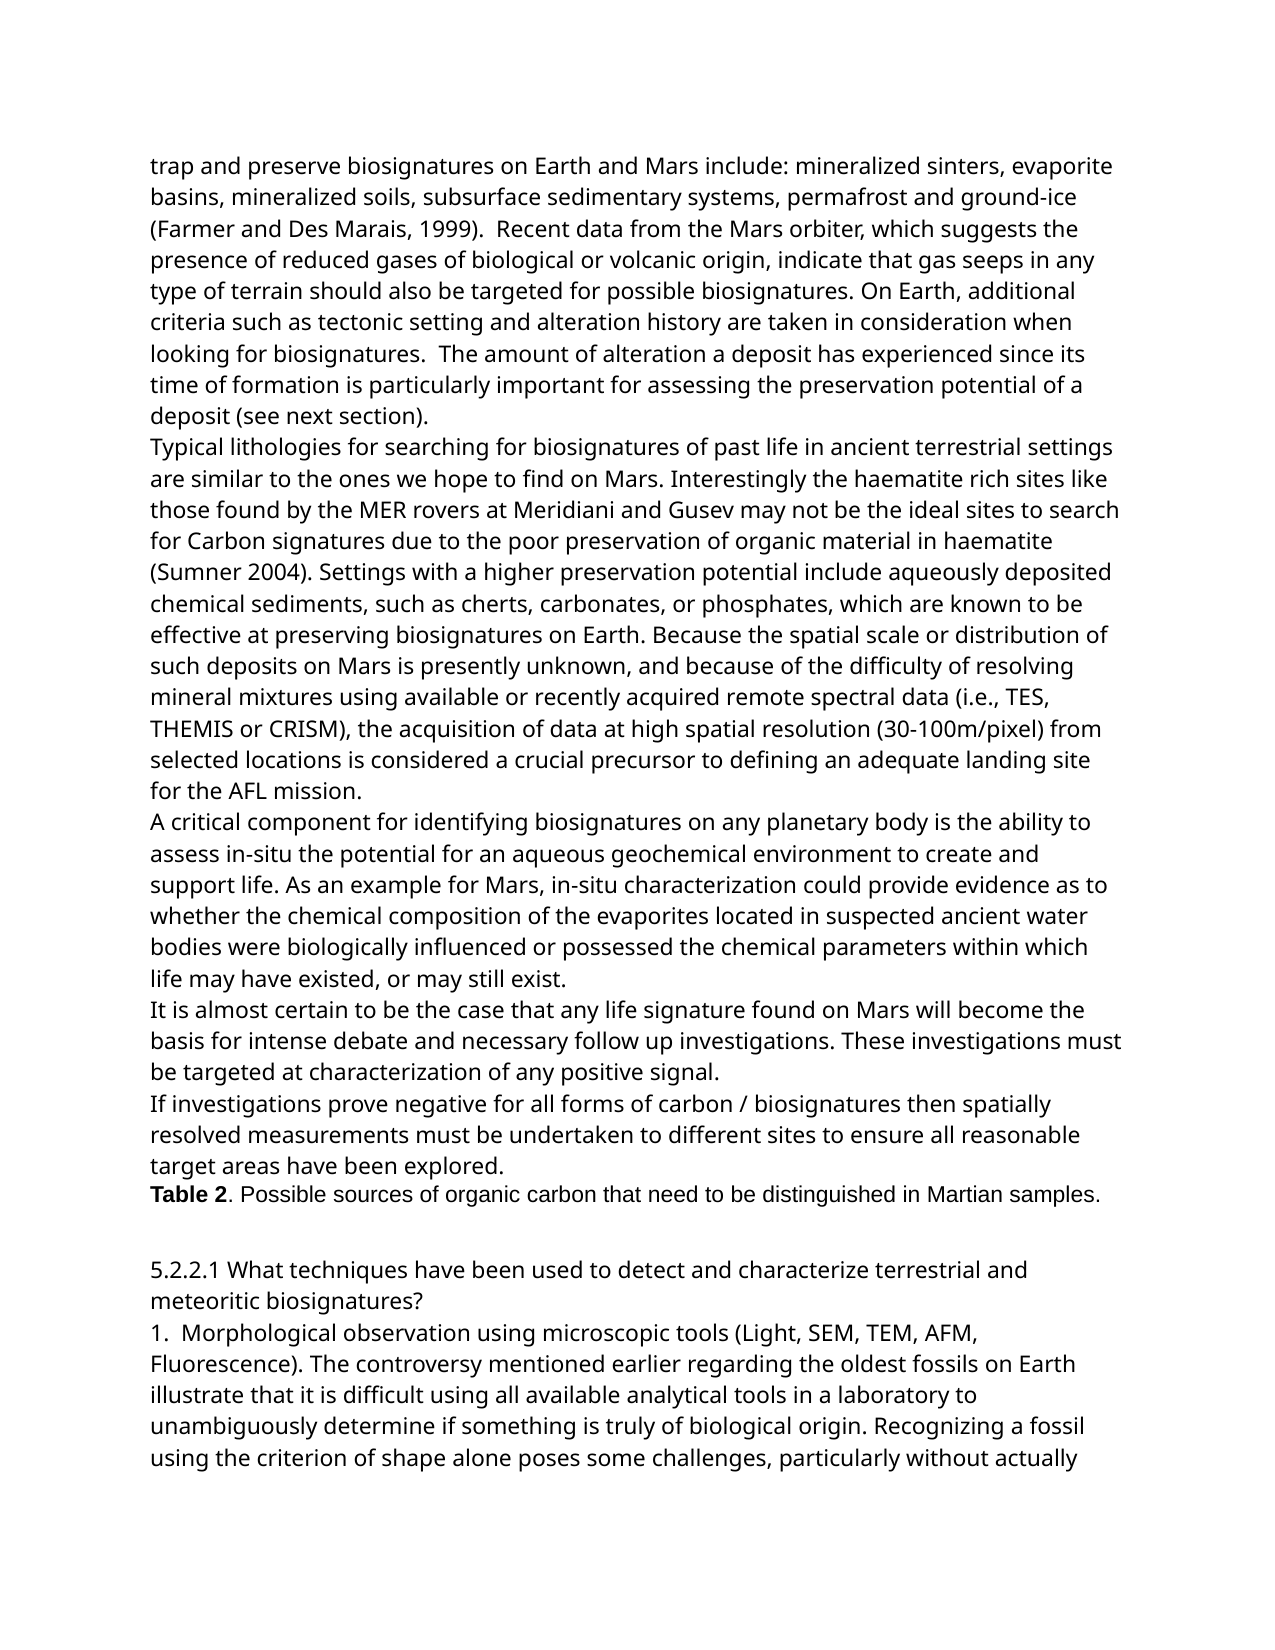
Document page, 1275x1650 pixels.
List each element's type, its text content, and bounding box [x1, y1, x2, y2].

text Table 2. Possible sources of organic carbon that need to be distinguished in Martian samples. [150, 1181, 1125, 1208]
